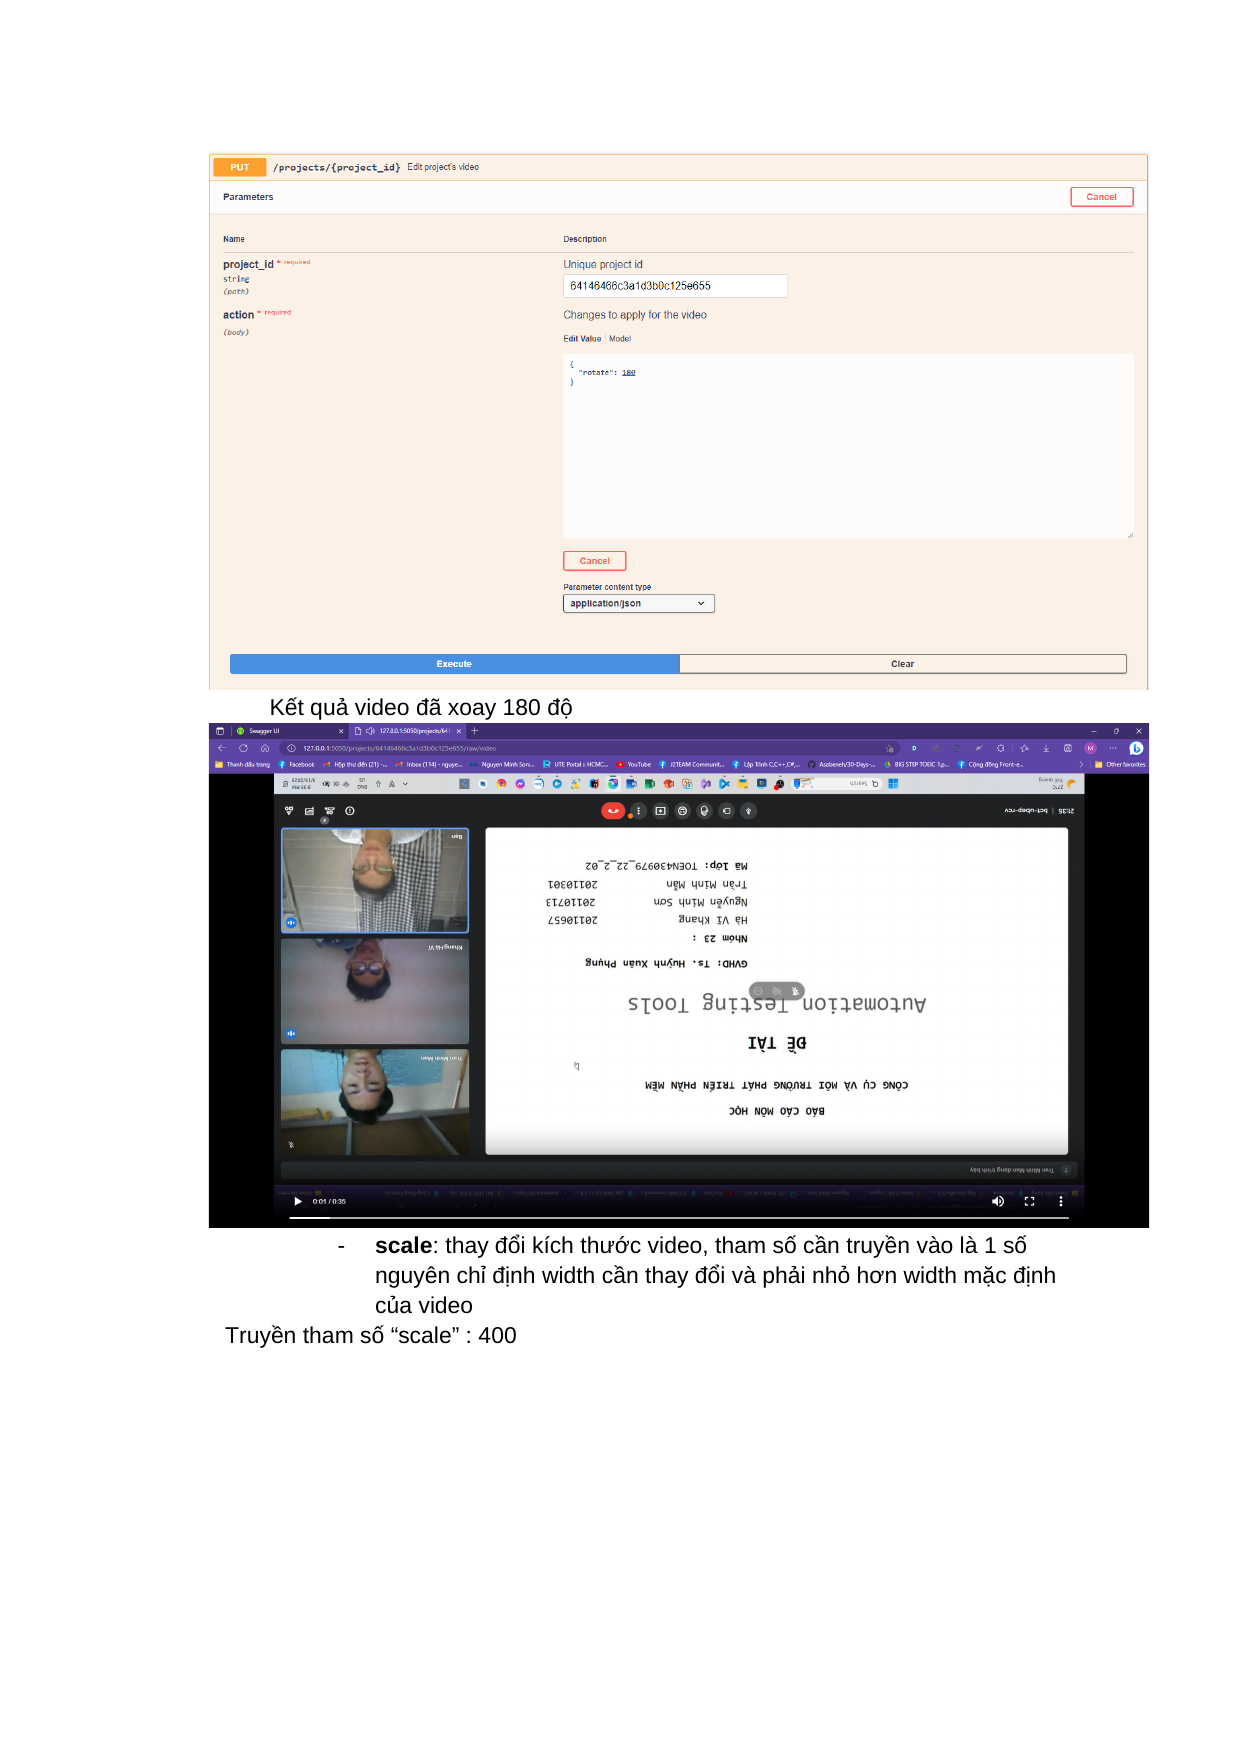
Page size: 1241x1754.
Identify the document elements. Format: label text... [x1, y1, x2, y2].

picture [208, 723, 1150, 1228]
text Truyền tham số “scale” : 400 [150, 1322, 1090, 1349]
list scale: thay đổi kích thước video, tham số cần truyền vào là 1 số nguyên chỉ định width cần thay đổi và phải nhỏ hơn width mặc định của video [337, 1232, 1090, 1318]
text Kết quả video đã xoay 180 độ [194, 693, 1090, 720]
picture [208, 150, 1150, 690]
